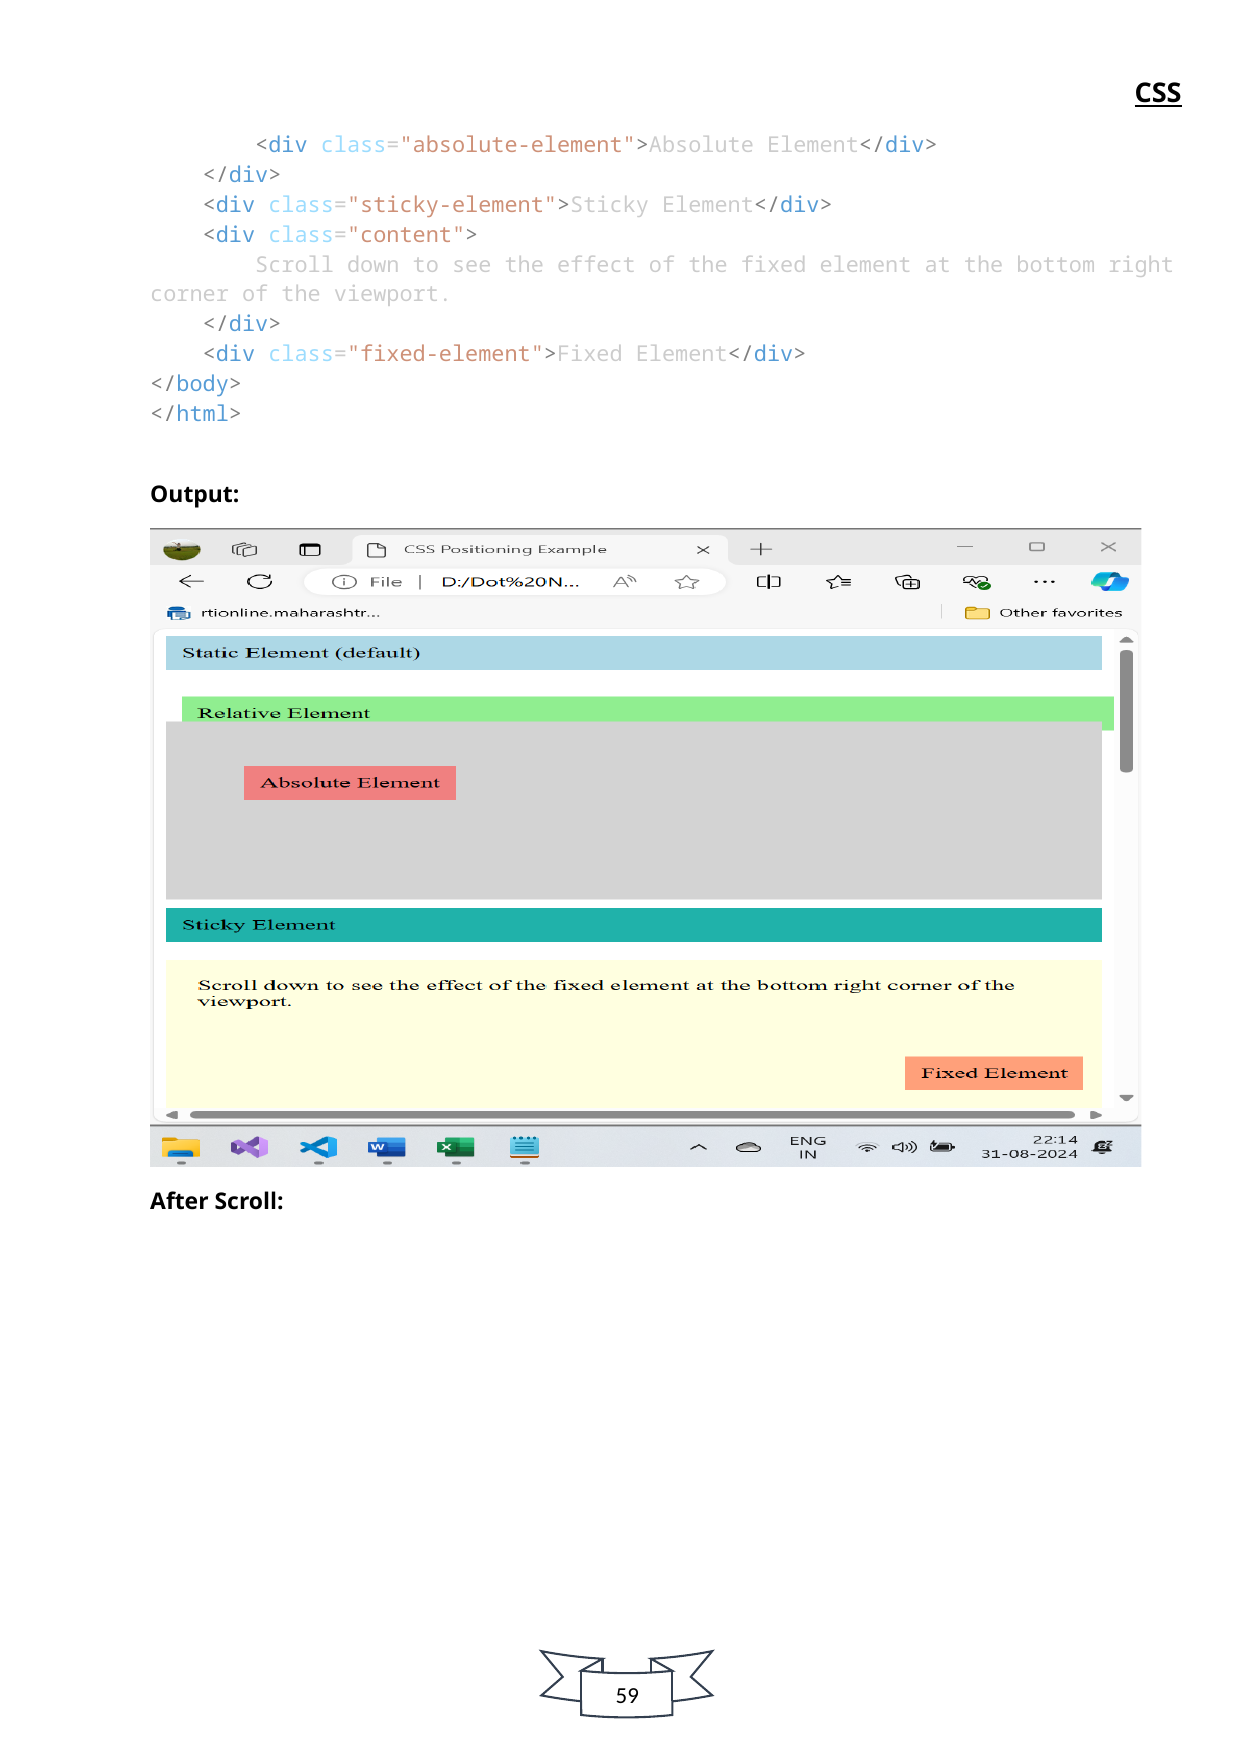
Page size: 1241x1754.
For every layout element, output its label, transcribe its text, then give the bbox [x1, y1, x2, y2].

text Output: [150, 478, 1181, 509]
text <div class="sticky-element">Sticky Element</div> [150, 189, 1181, 219]
text </div> [150, 159, 1181, 189]
text Scroll down to see the effect of the fixed element at the bottom right corner of the viewport. [150, 248, 1181, 308]
text <div class="absolute-element">Absolute Element</div> [150, 129, 1181, 159]
text <div class="fixed-element">Fixed Element</div> [150, 338, 1181, 368]
text <div class="content"> [150, 219, 1181, 248]
picture [150, 528, 1142, 1167]
text </html> [150, 397, 1181, 427]
text After Scroll: [150, 1185, 1181, 1216]
text </div> [150, 308, 1181, 338]
text </body> [150, 368, 1181, 397]
